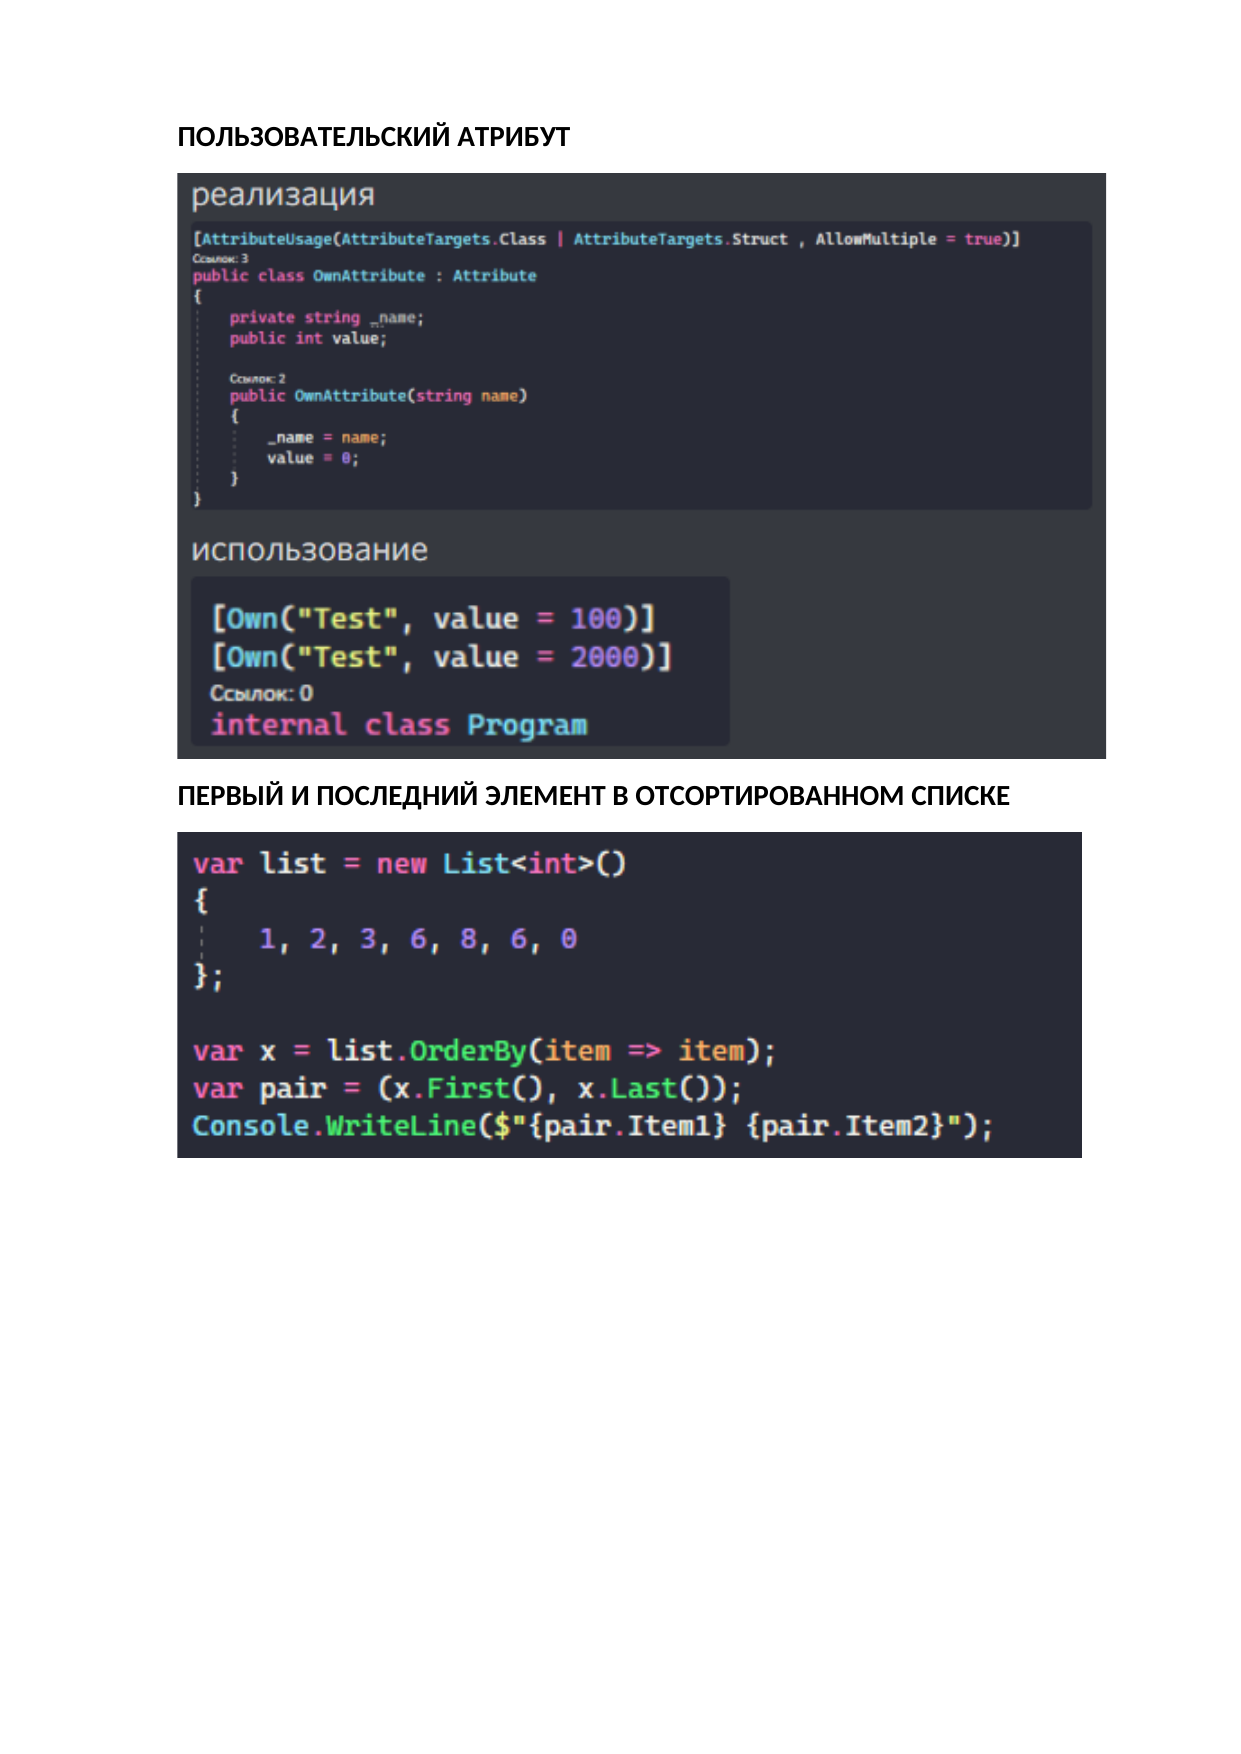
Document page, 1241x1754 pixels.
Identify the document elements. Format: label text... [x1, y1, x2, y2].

picture [177, 173, 1107, 759]
text ПОЛЬЗОВАТЕЛЬСКИЙ АТРИБУТ [177, 118, 1152, 154]
picture [177, 832, 1082, 1158]
text ПЕРВЫЙ И ПОСЛЕДНИЙ ЭЛЕМЕНТ В ОТСОРТИРОВАННОМ СПИСКЕ [177, 777, 1152, 813]
